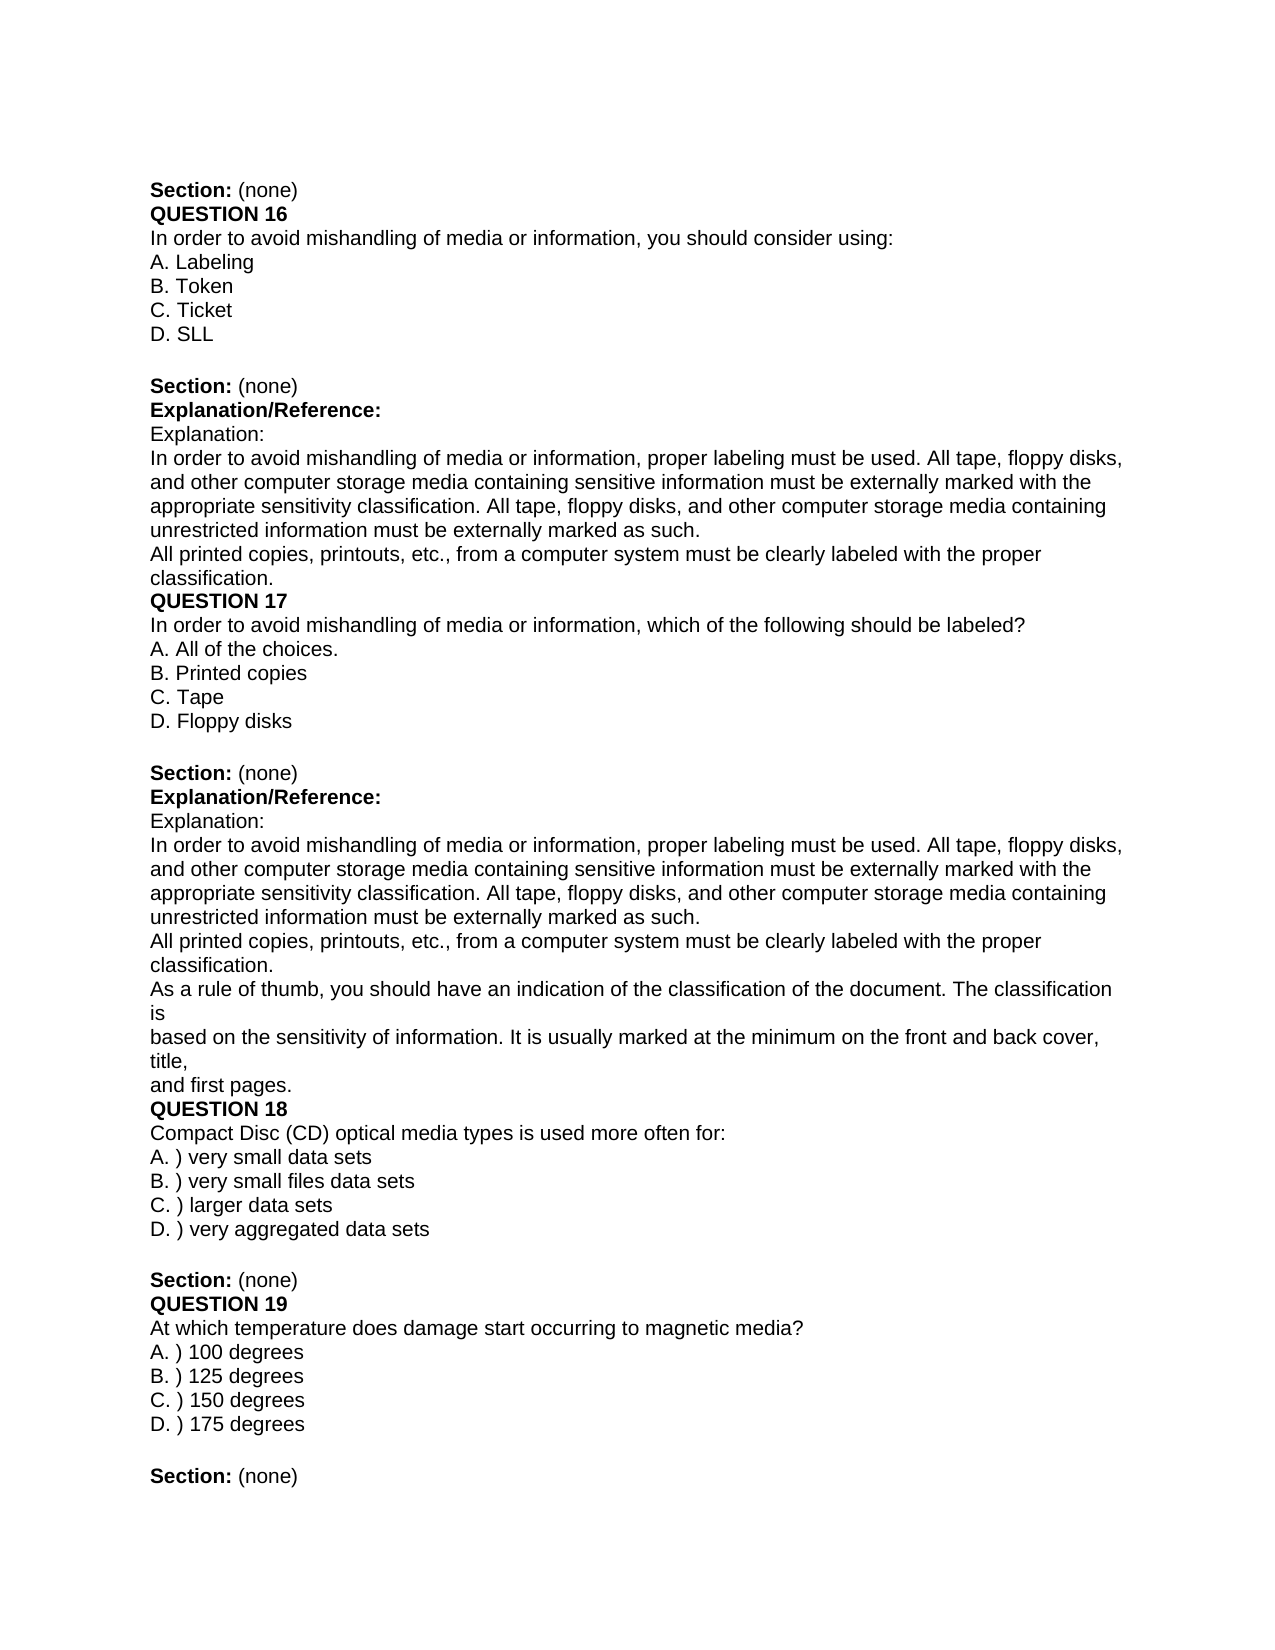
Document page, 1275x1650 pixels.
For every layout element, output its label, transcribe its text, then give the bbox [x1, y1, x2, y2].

text unrestricted information must be externally marked as such. [150, 517, 1125, 541]
text classification. [150, 953, 1125, 977]
text QUESTION 18 [150, 1097, 1125, 1121]
text In order to avoid mishandling of media or information, proper labeling must be used. All tape, floppy disks, [150, 833, 1125, 857]
text QUESTION 19 [150, 1292, 1125, 1316]
text Explanation: [150, 809, 1125, 833]
text At which temperature does damage start occurring to magnetic media? [150, 1316, 1125, 1340]
text A. ) very small data sets [150, 1144, 1125, 1168]
text Explanation: [150, 422, 1125, 446]
text C. Ticket [150, 298, 1125, 322]
text A. ) 100 degrees [150, 1340, 1125, 1364]
text C. Tape [150, 685, 1125, 709]
text A. All of the choices. [150, 637, 1125, 661]
text In order to avoid mishandling of media or information, proper labeling must be used. All tape, floppy disks, [150, 446, 1125, 469]
text based on the sensitivity of information. It is usually marked at the minimum on the front and back cover, title, [150, 1025, 1125, 1073]
text B. ) 125 degrees [150, 1364, 1125, 1388]
text B. Printed copies [150, 661, 1125, 685]
text In order to avoid mishandling of media or information, you should consider using: [150, 226, 1125, 250]
text B. ) very small files data sets [150, 1168, 1125, 1192]
text Section: (none) [150, 1268, 1125, 1292]
text QUESTION 16 [150, 202, 1125, 226]
text Explanation/Reference: [150, 398, 1125, 422]
text and other computer storage media containing sensitive information must be externally marked with the [150, 469, 1125, 493]
text C. ) larger data sets [150, 1192, 1125, 1216]
text All printed copies, printouts, etc., from a computer system must be clearly labeled with the proper [150, 929, 1125, 953]
text Section: (none) [150, 1464, 1125, 1488]
text appropriate sensitivity classification. All tape, floppy disks, and other computer storage media containing [150, 493, 1125, 517]
text Explanation/Reference: [150, 785, 1125, 809]
text classification. [150, 565, 1125, 589]
text Section: (none) [150, 761, 1125, 785]
text In order to avoid mishandling of media or information, which of the following should be labeled? [150, 613, 1125, 637]
text QUESTION 17 [150, 589, 1125, 613]
text D. Floppy disks [150, 709, 1125, 733]
text All printed copies, printouts, etc., from a computer system must be clearly labeled with the proper [150, 541, 1125, 565]
text C. ) 150 degrees [150, 1388, 1125, 1412]
text appropriate sensitivity classification. All tape, floppy disks, and other computer storage media containing [150, 881, 1125, 905]
text Section: (none) [150, 374, 1125, 398]
text D. ) very aggregated data sets [150, 1216, 1125, 1240]
text and other computer storage media containing sensitive information must be externally marked with the [150, 857, 1125, 881]
text and first pages. [150, 1073, 1125, 1097]
text unrestricted information must be externally marked as such. [150, 905, 1125, 929]
text As a rule of thumb, you should have an indication of the classification of the document. The classification is [150, 977, 1125, 1025]
text D. SLL [150, 322, 1125, 346]
text D. ) 175 degrees [150, 1412, 1125, 1436]
text A. Labeling [150, 250, 1125, 274]
text Section: (none) [150, 178, 1125, 202]
text B. Token [150, 274, 1125, 298]
text Compact Disc (CD) optical media types is used more often for: [150, 1121, 1125, 1144]
